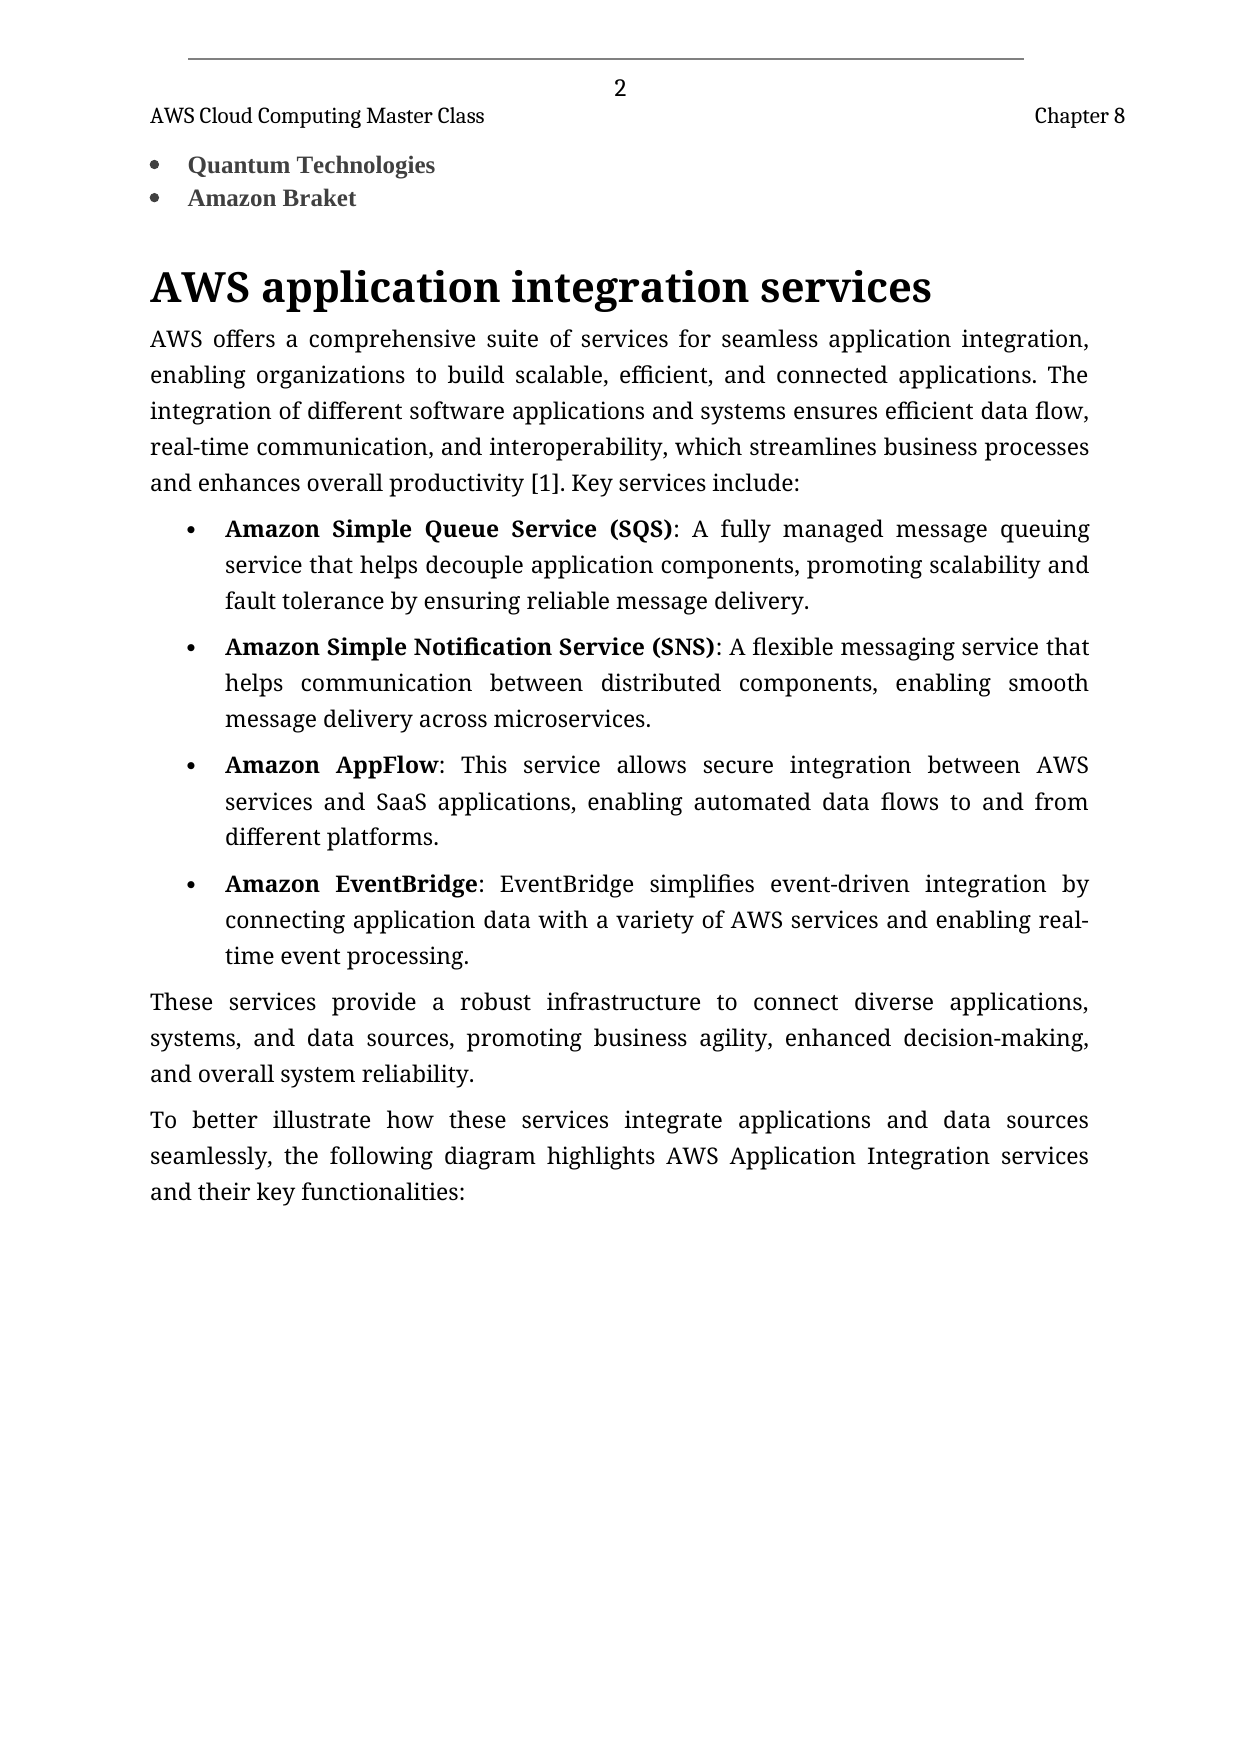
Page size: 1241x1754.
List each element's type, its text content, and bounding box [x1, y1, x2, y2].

list Amazon AppFlow: This service allows secure integration between AWS services and SaaS applications, enabling automated data flows to and from different platforms. [187, 749, 1090, 853]
text To better illustrate how these services integrate applications and data sources seamlessly, the following diagram highlights AWS Application Integration services and their key functionalities: [150, 1104, 1090, 1207]
text These services provide a robust infrastructure to connect diverse applications, systems, and data sources, promoting business agility, enhanced decision-making, and overall system reliability. [150, 986, 1090, 1089]
subtitle AWS application integration services [150, 258, 1090, 314]
list Amazon Braket [150, 183, 1090, 212]
list Amazon Simple Queue Service (SQS): A fully managed message queuing service that helps decouple application components, promoting scalability and fault tolerance by ensuring reliable message delivery. [187, 513, 1090, 616]
text AWS offers a comprehensive suite of services for seamless application integration, enabling organizations to build scalable, efficient, and connected applications. The integration of different software applications and systems ensures efficient data flow, real-time communication, and interoperability, which streamlines business processes and enhances overall productivity . Key services include: [150, 323, 1090, 498]
list Quantum Technologies [150, 150, 1090, 179]
list Amazon EventBridge: EventBridge simplifies event-driven integration by connecting application data with a variety of AWS services and enabling real-time event processing. [187, 868, 1090, 971]
list Amazon Simple Notification Service (SNS): A flexible messaging service that helps communication between distributed components, enabling smooth message delivery across microservices. [187, 631, 1090, 734]
